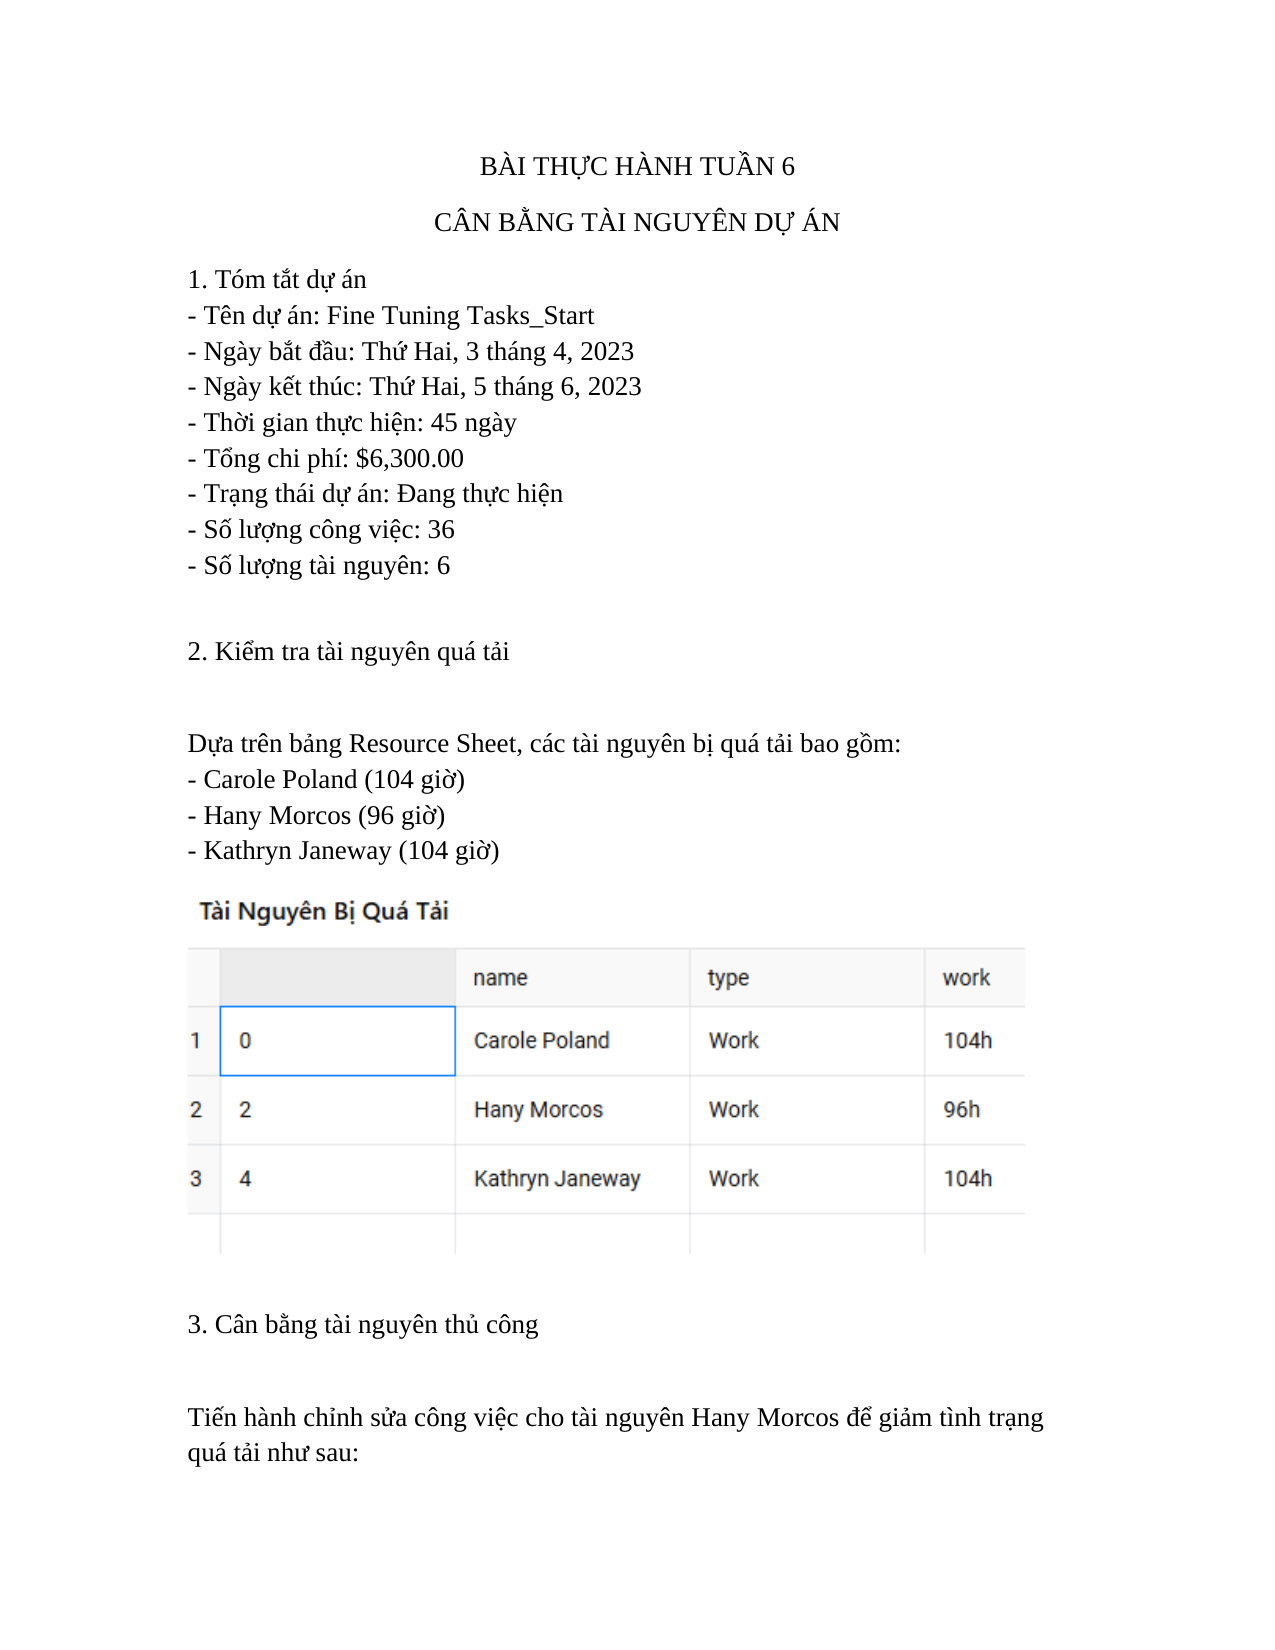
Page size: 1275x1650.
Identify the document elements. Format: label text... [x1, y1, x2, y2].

text CÂN BẰNG TÀI NGUYÊN DỰ ÁN [187, 207, 1087, 238]
text BÀI THỰC HÀNH TUẦN 6 [187, 150, 1087, 181]
picture [187, 891, 1025, 1254]
text 2. Kiểm tra tài nguyên quá tải [187, 635, 1087, 666]
text 3. Cân bằng tài nguyên thủ công [187, 1308, 1087, 1339]
text Dựa trên bảng Resource Sheet, các tài nguyên bị quá tải bao gồm: - Carole Poland (104 giờ) - Hany Morcos (96 giờ) - Kathryn Janeway (104 giờ) [187, 692, 1087, 866]
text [187, 1365, 1087, 1468]
text 1. Tóm tắt dự án - Tên dự án: Fine Tuning Tasks_Start - Ngày bắt đầu: Thứ Hai, 3 tháng 4, 2023 - Ngày kết thúc: Thứ Hai, 5 tháng 6, 2023 - Thời gian thực hiện: 45 ngày - Tổng chi phí: $6,300.00 - Trạng thái dự án: Đang thực hiện - Số lượng công việc: 36 - Số lượng tài nguyên: 6 [187, 263, 1087, 610]
